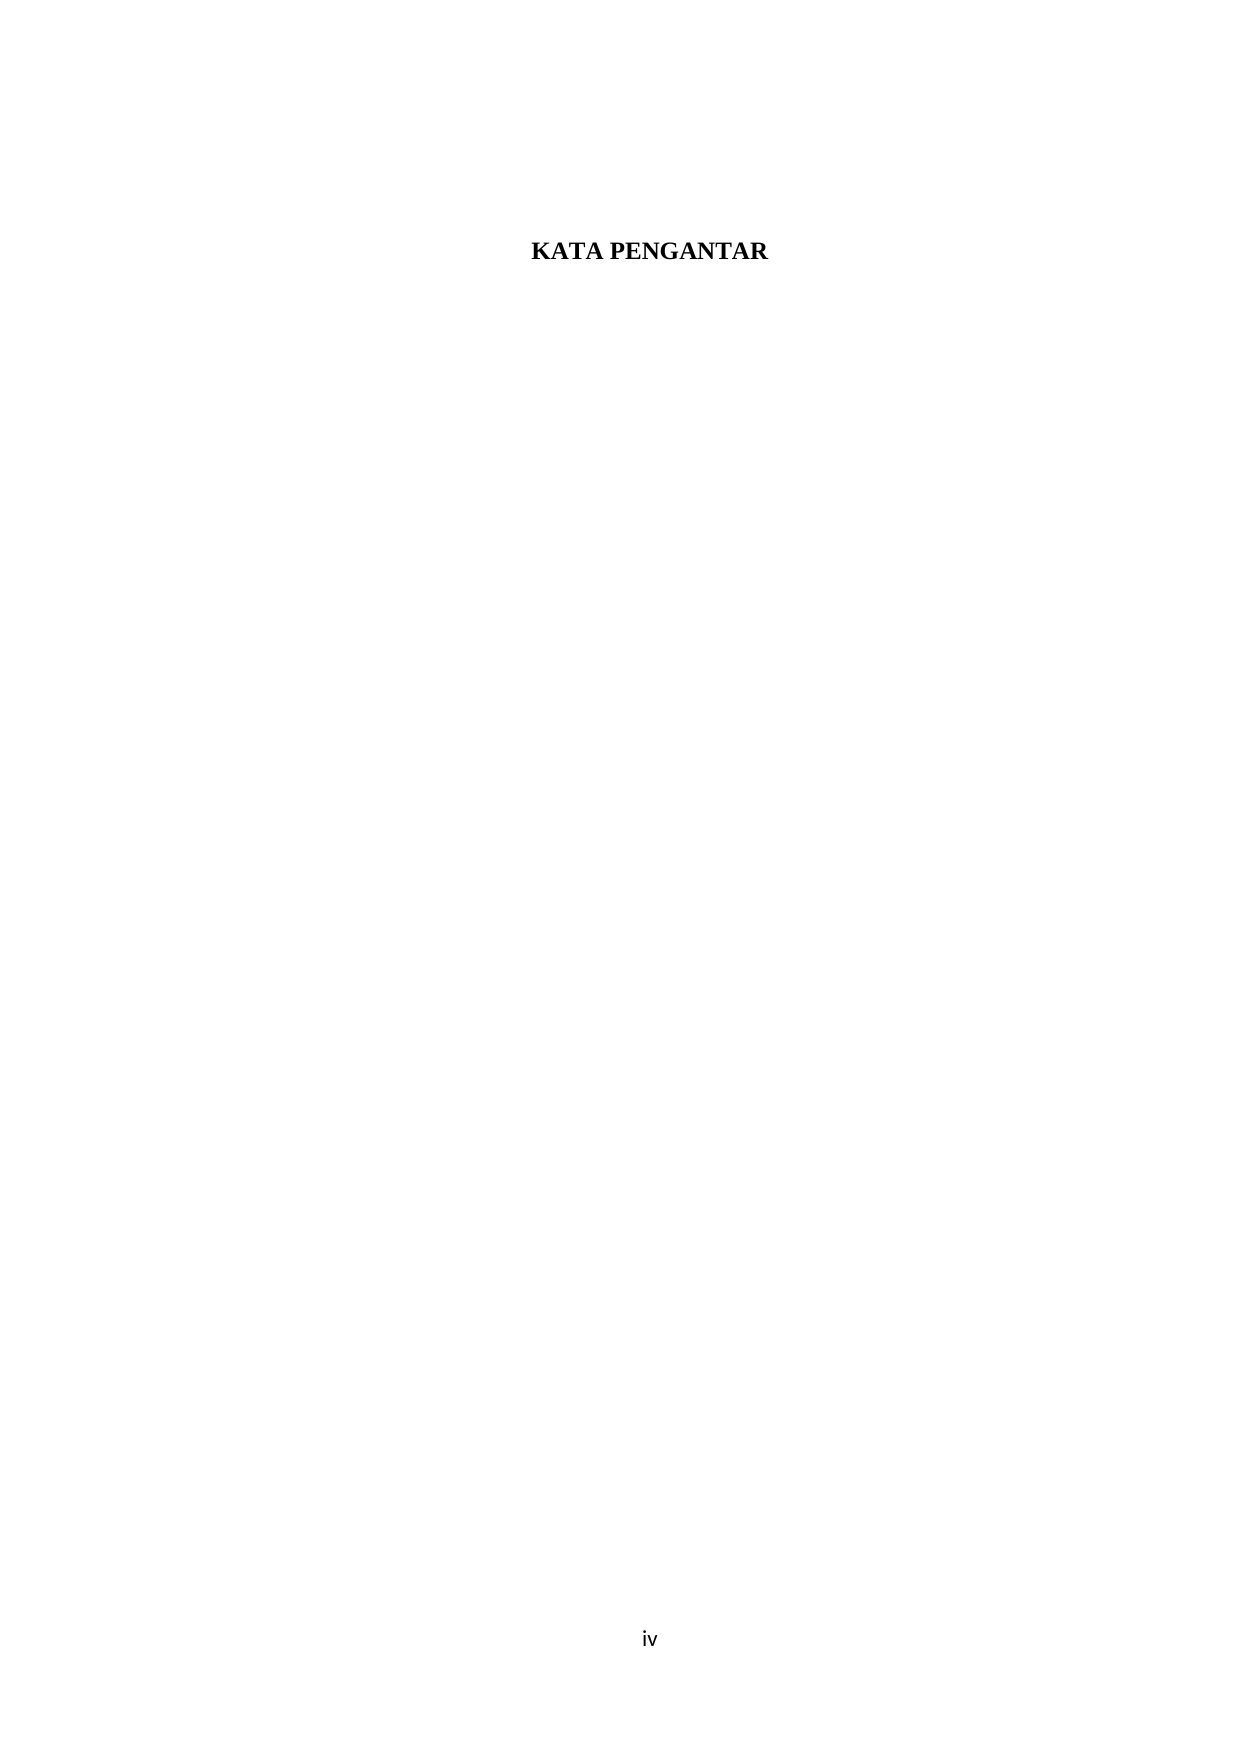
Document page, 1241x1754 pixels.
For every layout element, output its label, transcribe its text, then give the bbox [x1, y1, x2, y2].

subtitle KATA PENGANTAR [236, 236, 1063, 265]
